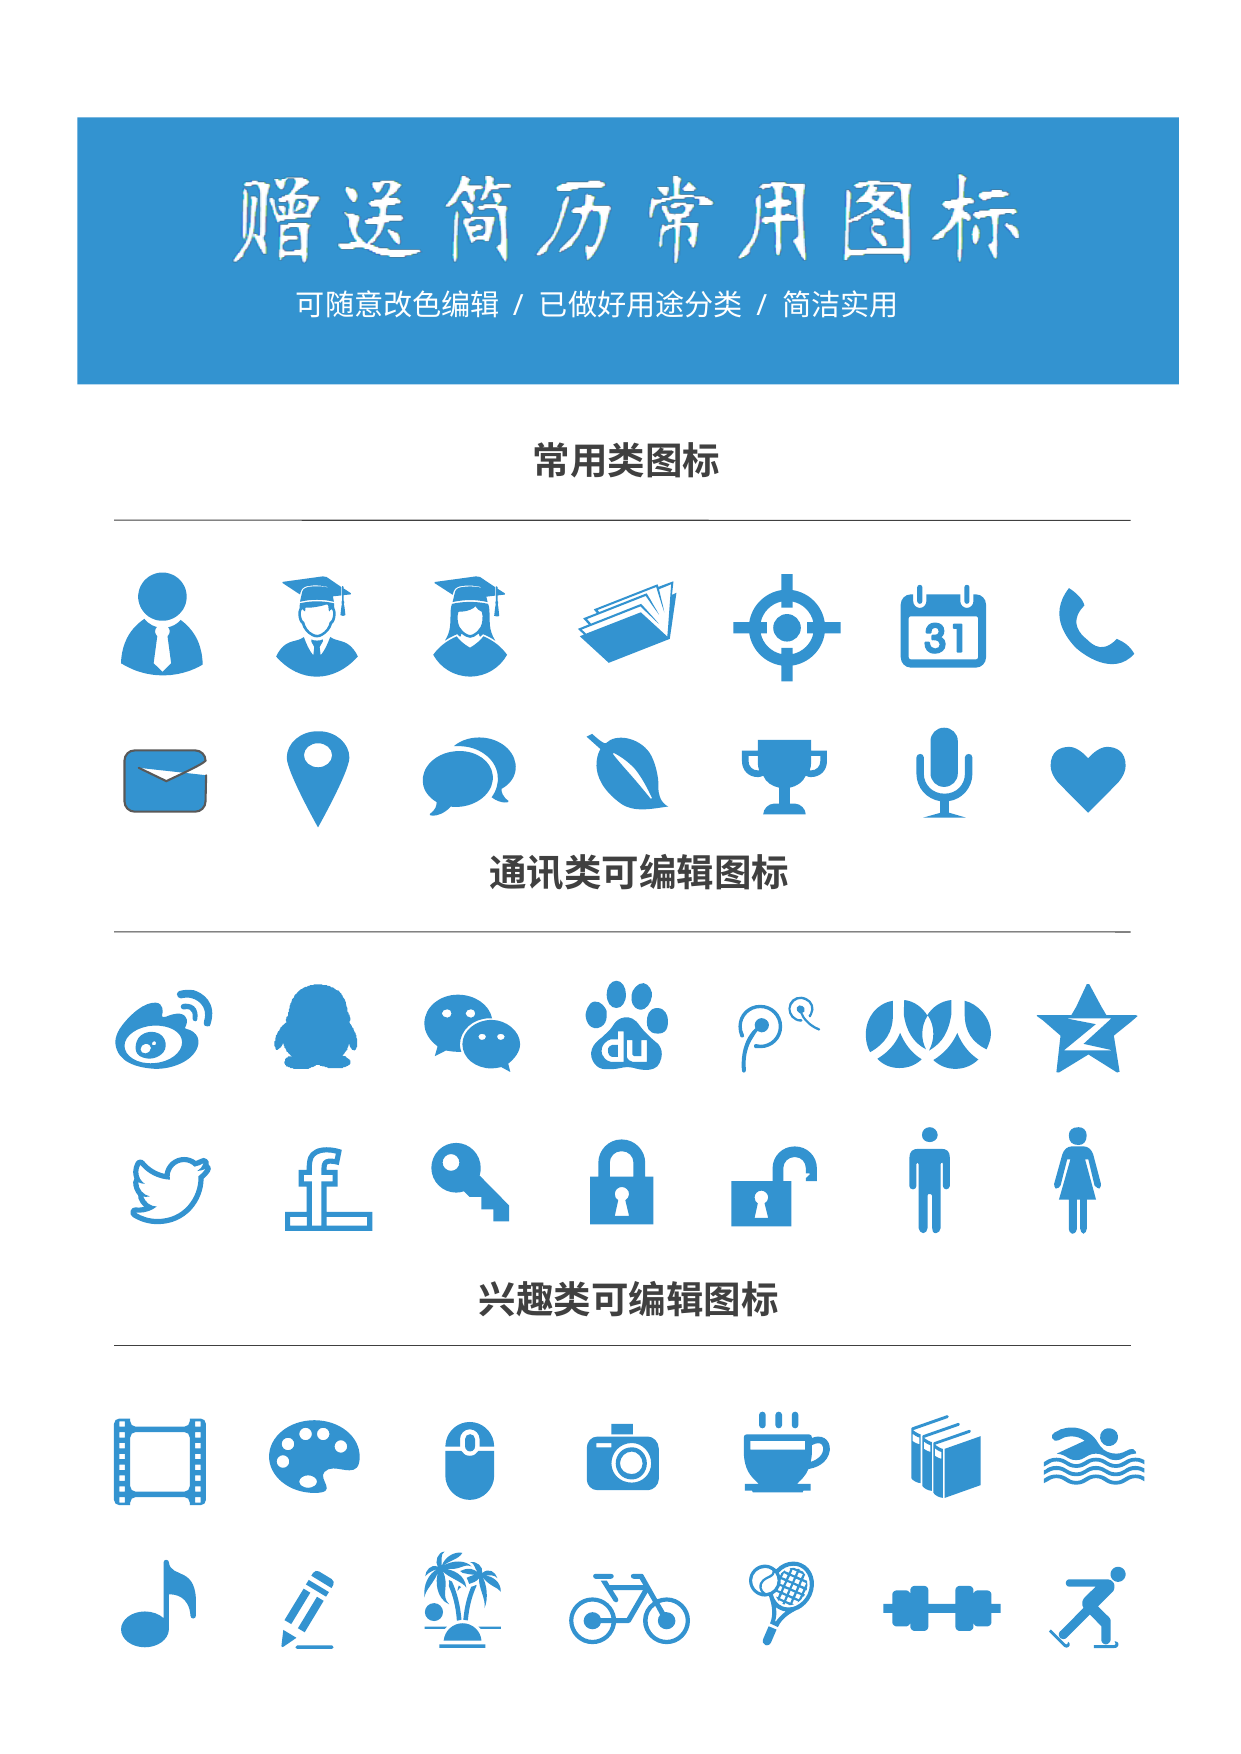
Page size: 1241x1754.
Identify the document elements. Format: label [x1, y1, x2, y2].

picture [213, 146, 1062, 280]
